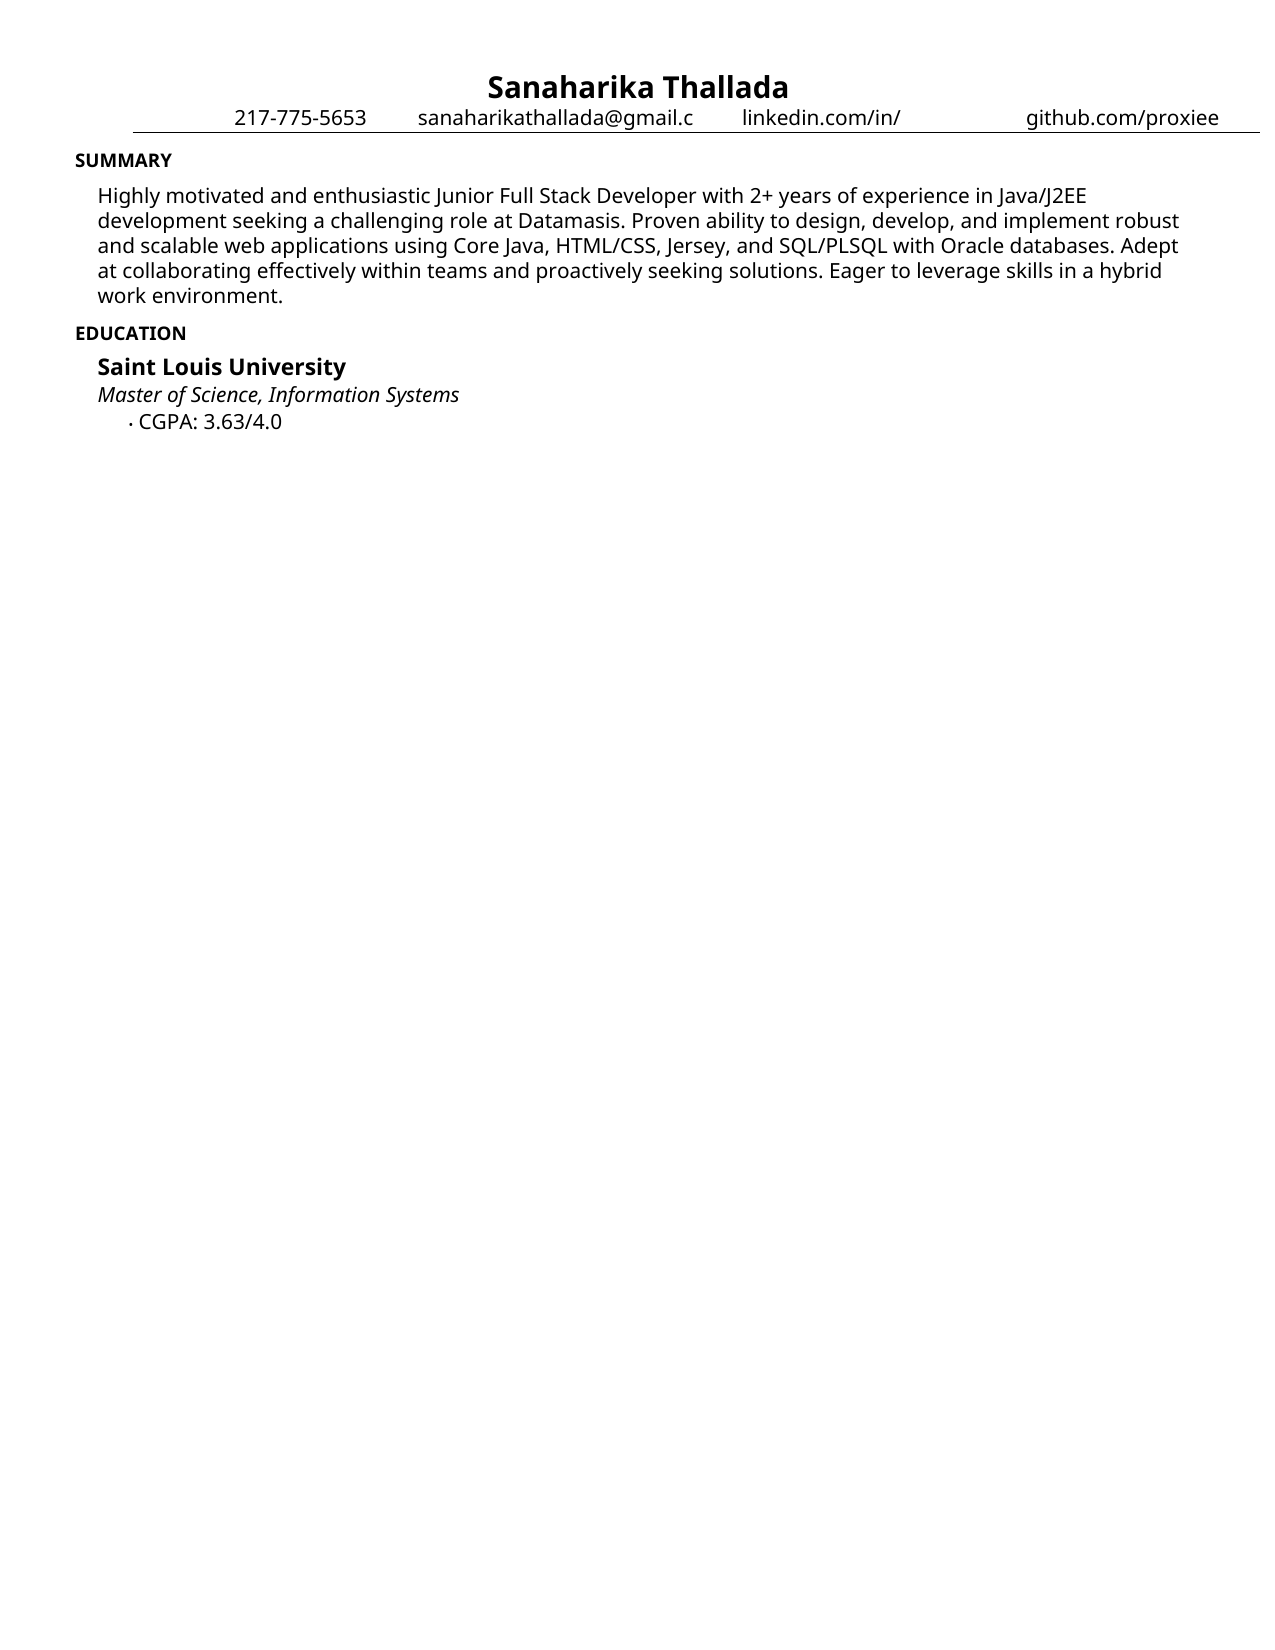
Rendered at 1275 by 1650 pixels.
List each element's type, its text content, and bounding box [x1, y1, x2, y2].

text SUMMARY [75, 152, 1202, 171]
table_header linkedin.com/in/ [696, 106, 978, 132]
table_header 217-775-5653 [133, 106, 414, 132]
text EDUCATION [75, 326, 1202, 344]
text Saint Louis University Master of Science, Information Systems • CGPA: 3.63/4.0 [97, 354, 464, 435]
table_header github.com/proxiee [979, 106, 1260, 132]
table_header sanaharikathallada@gmail.com [415, 106, 696, 132]
text Highly motivated and enthusiastic Junior Full Stack Developer with 2+ years of experience in Java/J2EE development seeking a challenging role at Datamasis. Proven ability to design, develop, and implement robust and scalable web applications using Core Java, HTML/CSS, Jersey, and SQL/PLSQL with Oracle databases. Adept at collaborating effectively within teams and proactively seeking solutions. Eager to leverage skills in a hybrid work environment. [97, 183, 1187, 308]
text Sanaharika Thallada [74, 74, 1202, 104]
